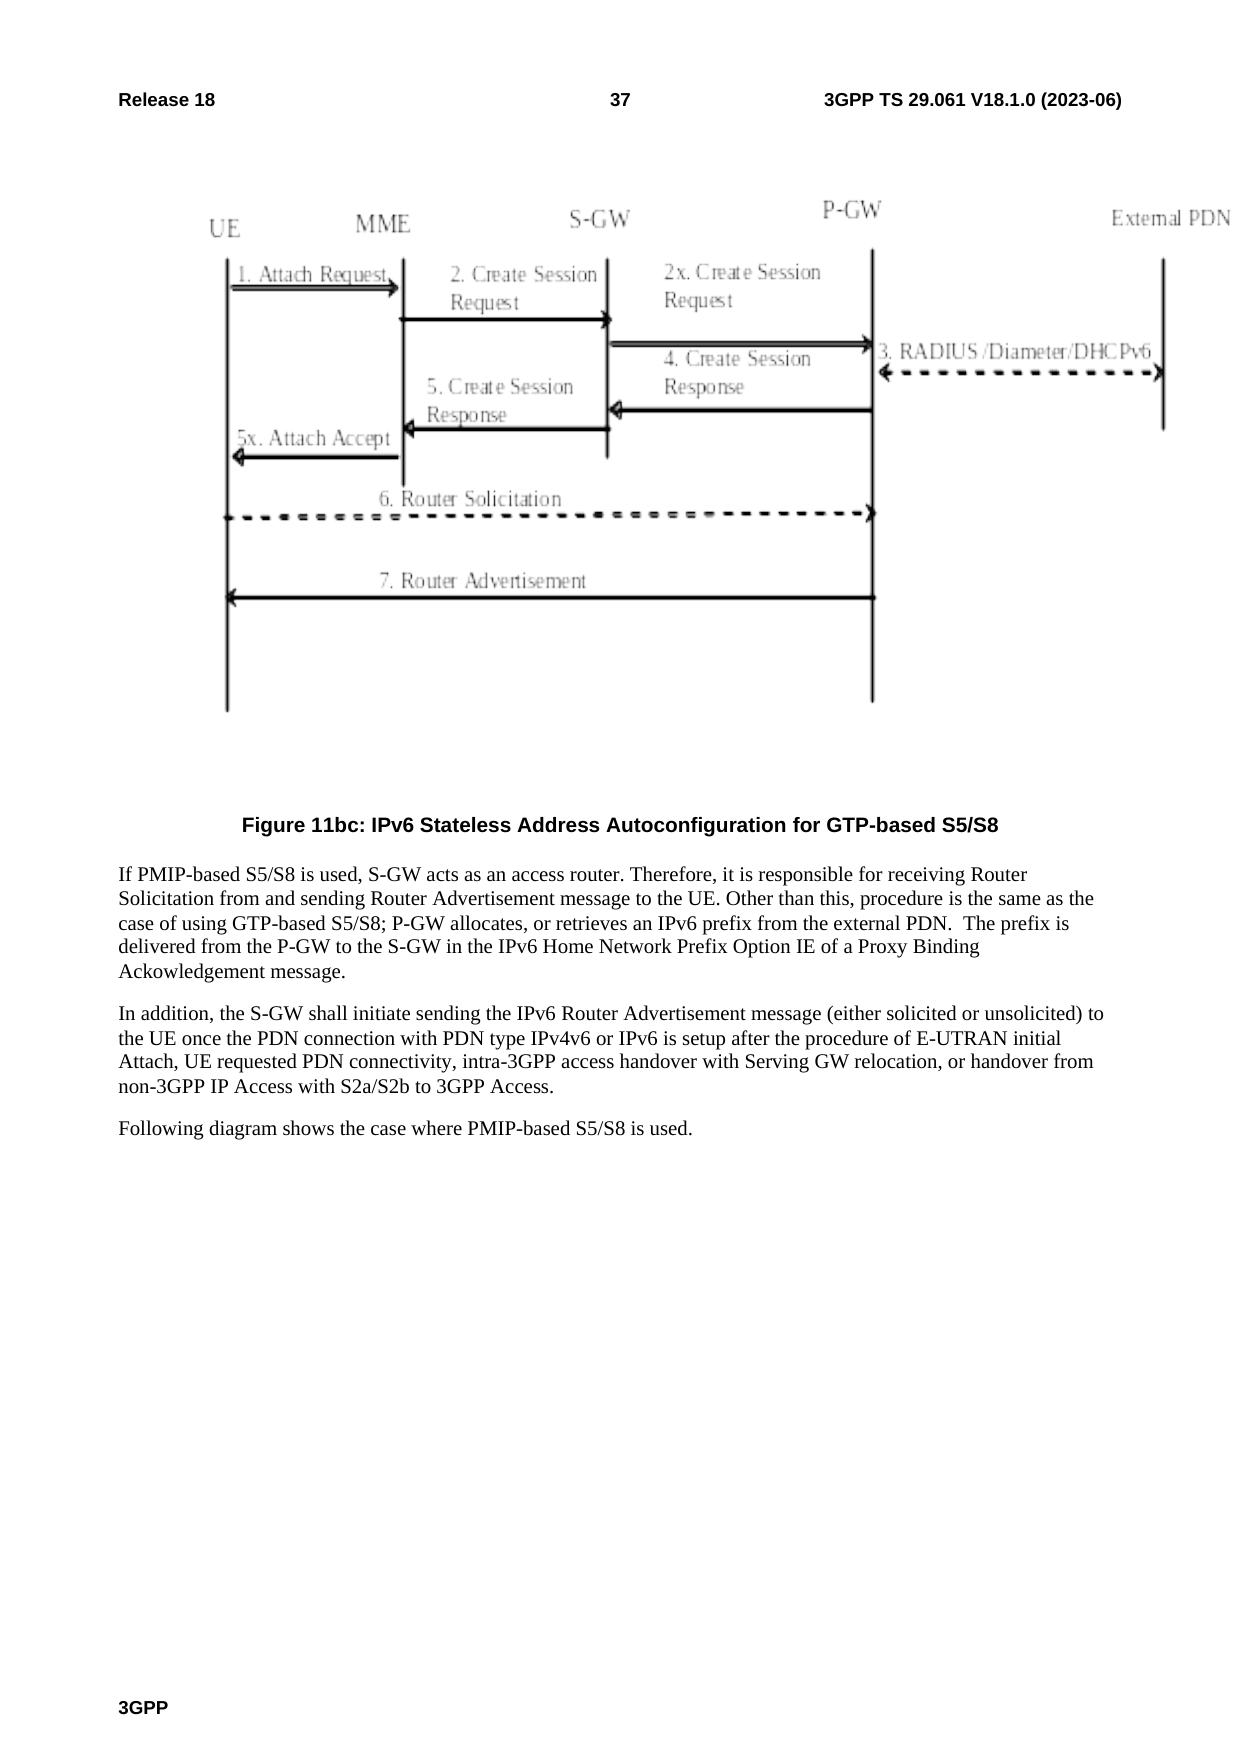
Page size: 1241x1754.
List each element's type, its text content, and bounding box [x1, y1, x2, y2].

text Following diagram shows the case where PMIP-based S5/S8 is used. [118, 1116, 1122, 1140]
text If PMIP-based S5/S8 is used, S-GW acts as an access router. Therefore, it is responsible for receiving Router Solicitation from and sending Router Advertisement message to the UE. Other than this, procedure is the same as the case of using GTP-based S5/S8; P-GW allocates, or retrieves an IPv6 prefix from the external PDN. The prefix is delivered from the P-GW to the S-GW in the IPv6 Home Network Prefix Option IE of a Proxy Binding Ackowledgement message. [118, 862, 1122, 983]
text In addition, the S-GW shall initiate sending the IPv6 Router Advertisement message (either solicited or unsolicited) to the UE once the PDN connection with PDN type IPv4v6 or IPv6 is setup after the procedure of E-UTRAN initial Attach, UE requested PDN connectivity, intra-3GPP access handover with Serving GW relocation, or handover from non-3GPP IP Access with S2a/S2b to 3GPP Access. [118, 1001, 1122, 1098]
text Figure 11bc: IPv6 Stateless Address Autoconfiguration for GTP-based S5/S8 [118, 813, 1122, 837]
